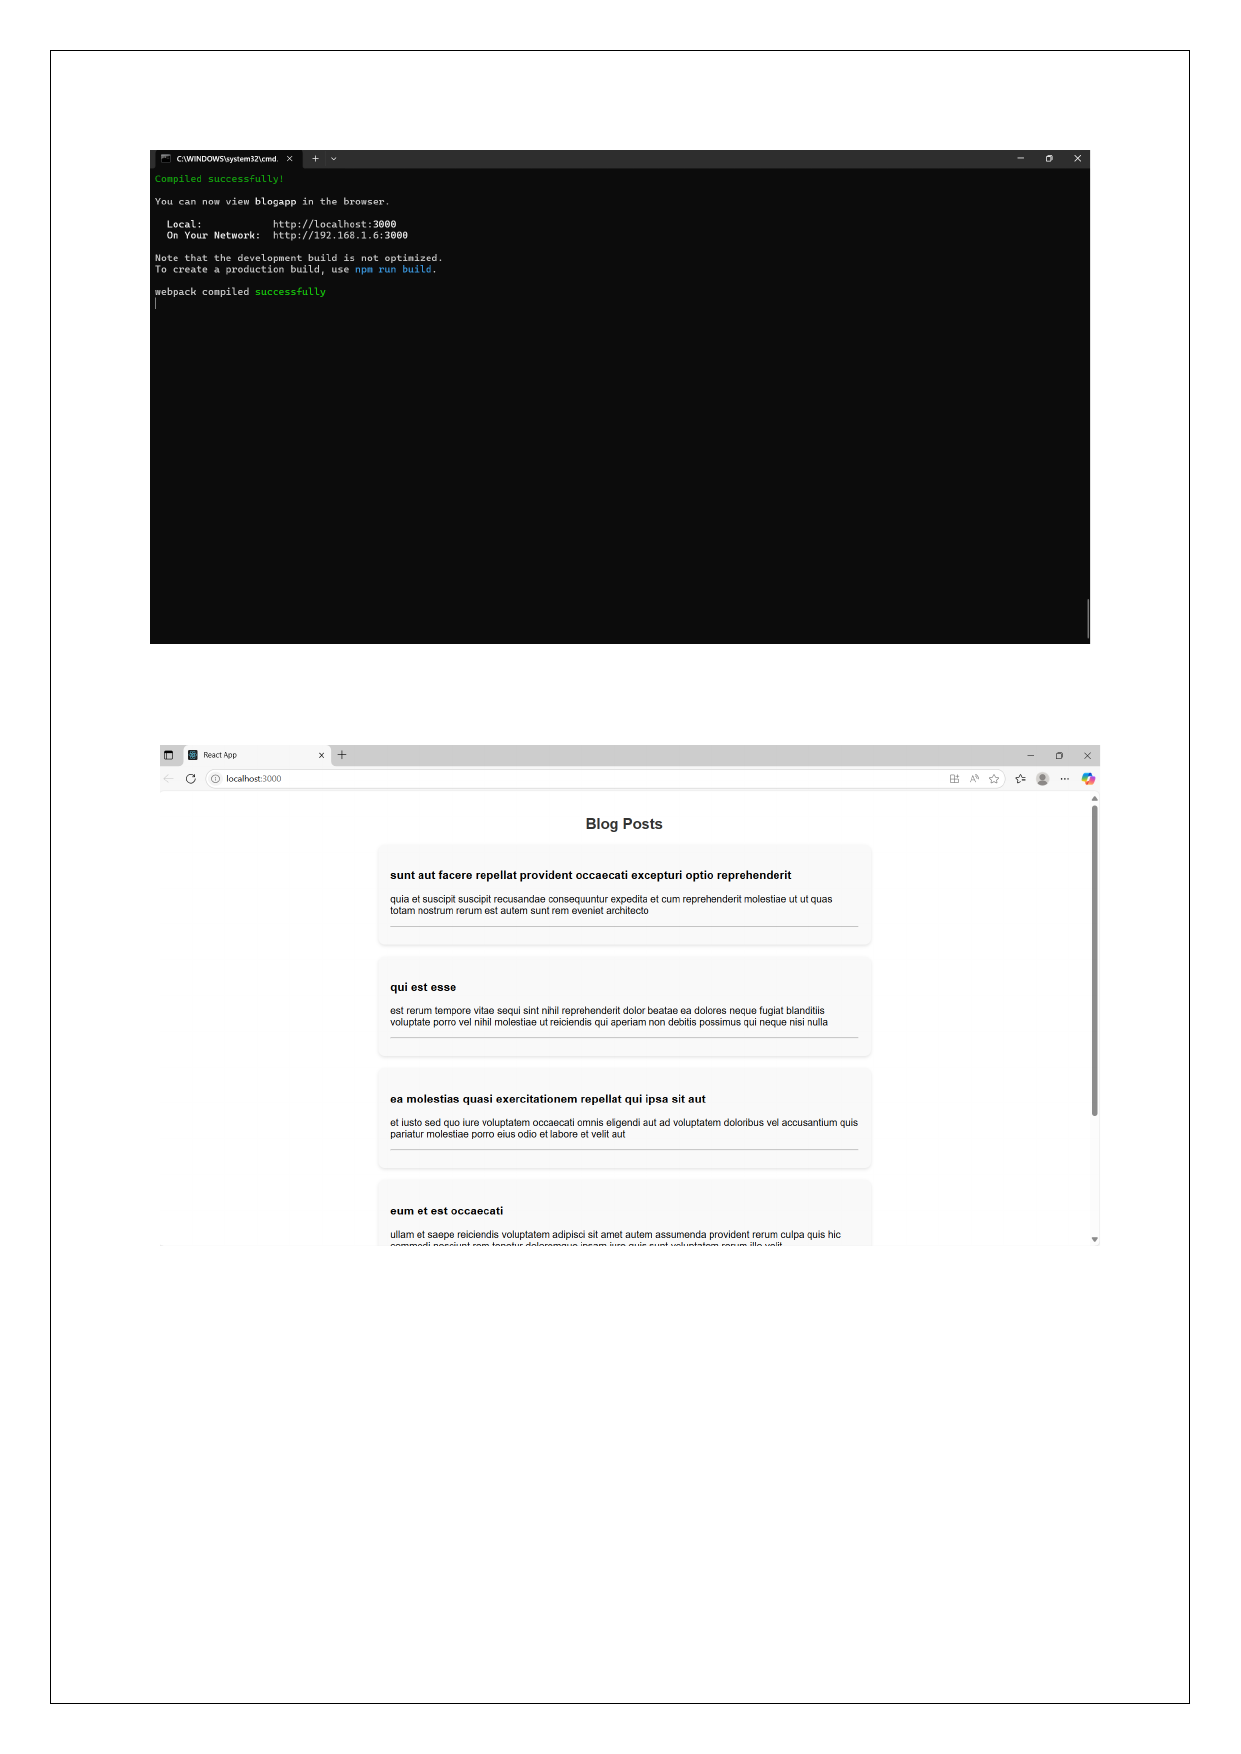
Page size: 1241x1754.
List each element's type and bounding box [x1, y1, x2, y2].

picture [160, 745, 1101, 1246]
picture [150, 150, 1091, 644]
